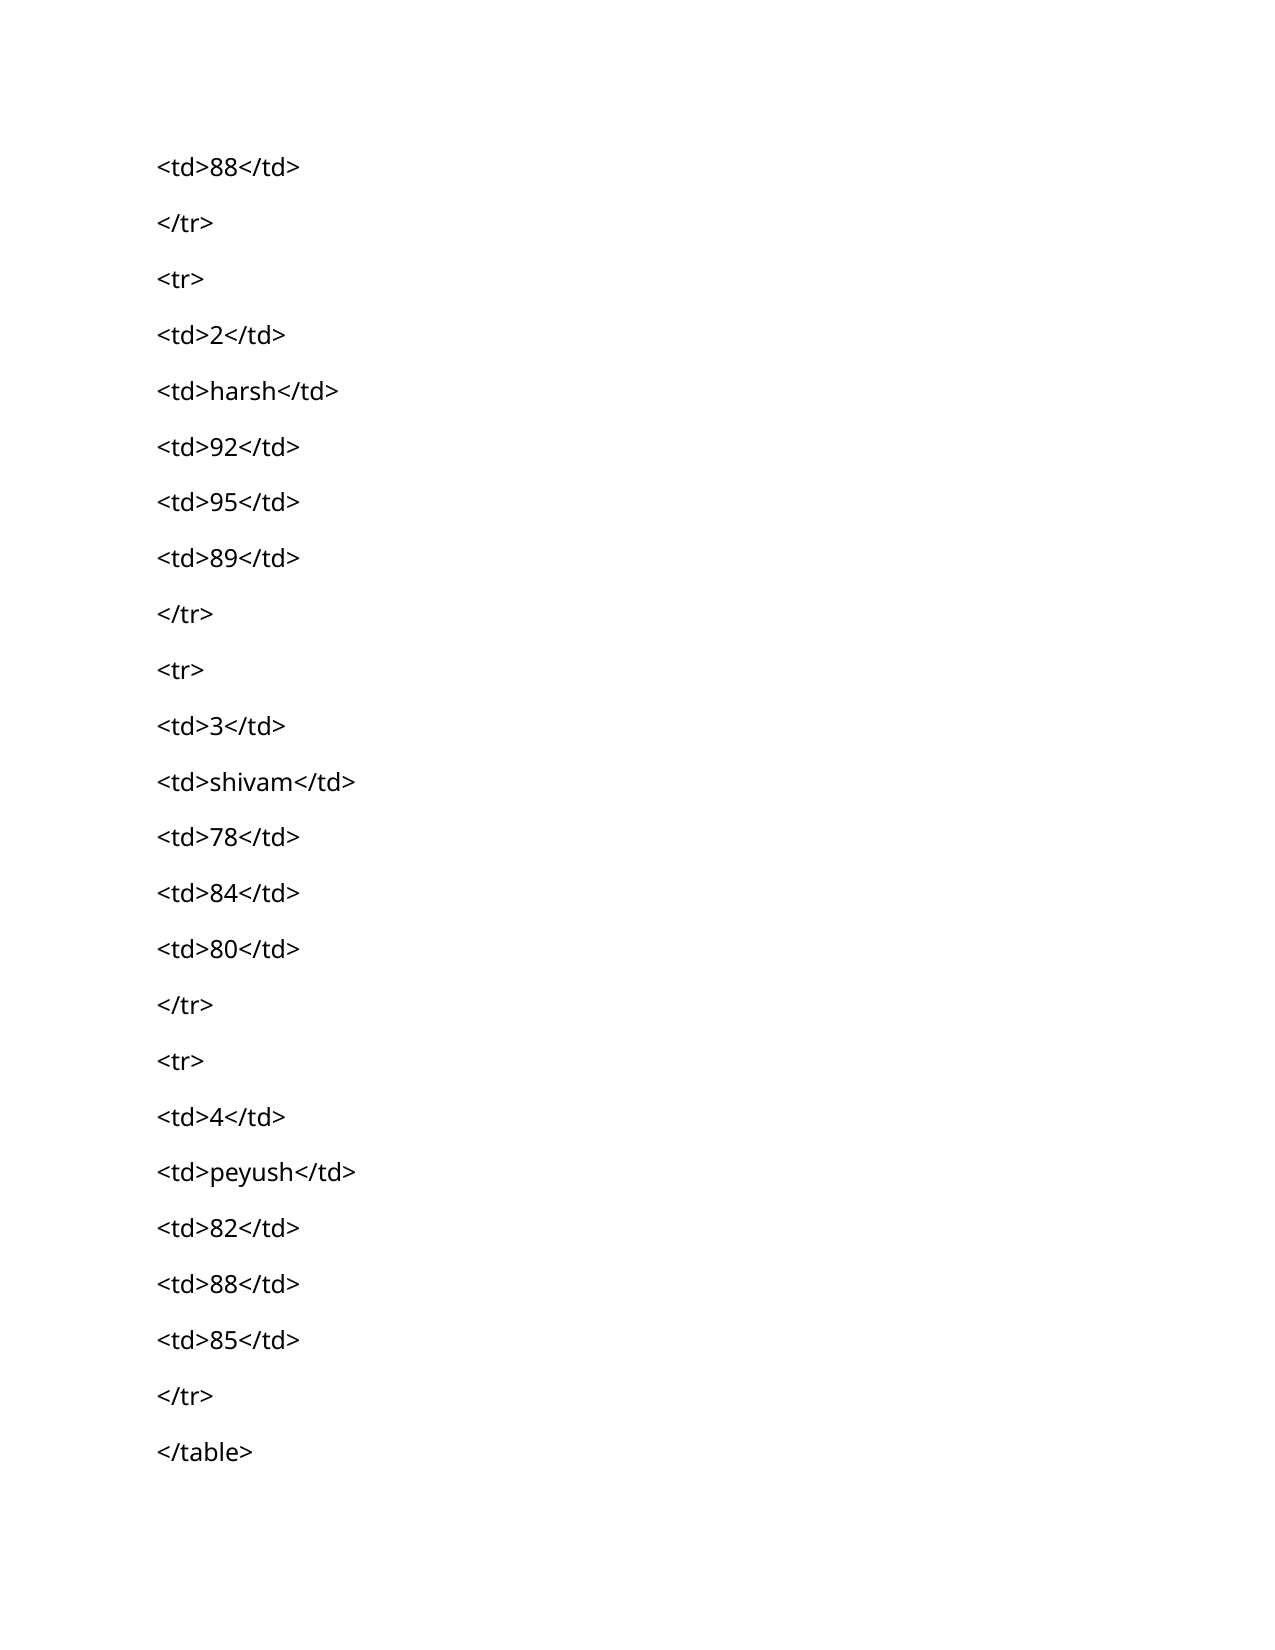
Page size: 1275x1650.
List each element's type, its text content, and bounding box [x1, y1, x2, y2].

text <td>78</td> [150, 820, 1125, 854]
text <tr> [150, 262, 1125, 296]
text <td>95</td> [150, 485, 1125, 519]
text <td>4</td> [150, 1099, 1125, 1133]
text <td>92</td> [150, 429, 1125, 463]
text </tr> [150, 206, 1125, 240]
text <td>2</td> [150, 317, 1125, 352]
text </tr> [150, 987, 1125, 1022]
text <td>88</td> [150, 150, 1125, 184]
text </tr> [150, 1378, 1125, 1412]
text <td>88</td> [150, 1267, 1125, 1301]
text <td>shivam</td> [150, 764, 1125, 798]
text </table> [150, 1434, 1125, 1468]
text <tr> [150, 652, 1125, 687]
text <tr> [150, 1043, 1125, 1077]
text <td>peyush</td> [150, 1155, 1125, 1189]
text </tr> [150, 597, 1125, 631]
text <td>89</td> [150, 541, 1125, 575]
text <td>85</td> [150, 1322, 1125, 1357]
text <td>3</td> [150, 708, 1125, 742]
text <td>harsh</td> [150, 373, 1125, 407]
text <td>82</td> [150, 1211, 1125, 1245]
text <td>84</td> [150, 876, 1125, 910]
text <td>80</td> [150, 932, 1125, 966]
